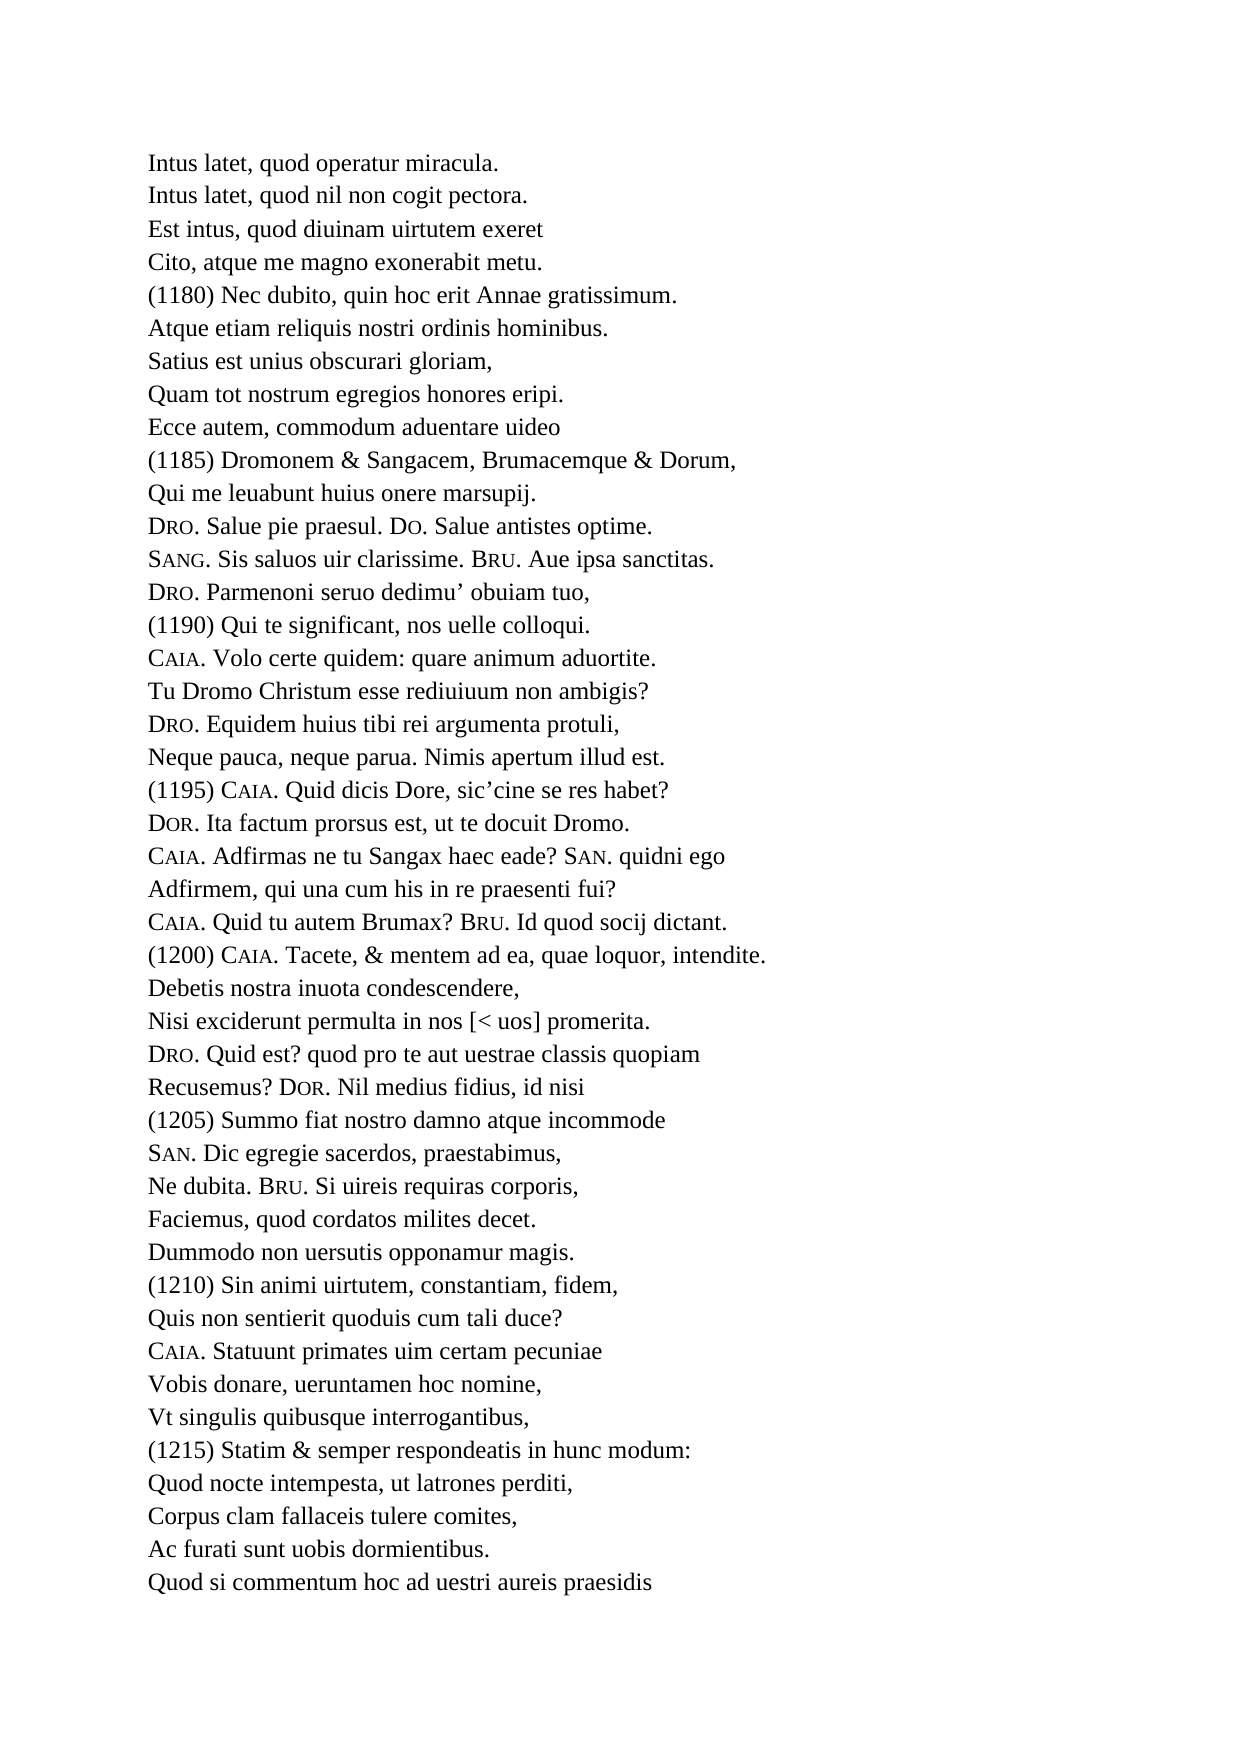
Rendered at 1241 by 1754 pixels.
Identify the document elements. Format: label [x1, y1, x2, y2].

text [148, 148, 1093, 507]
text [148, 511, 1093, 1596]
